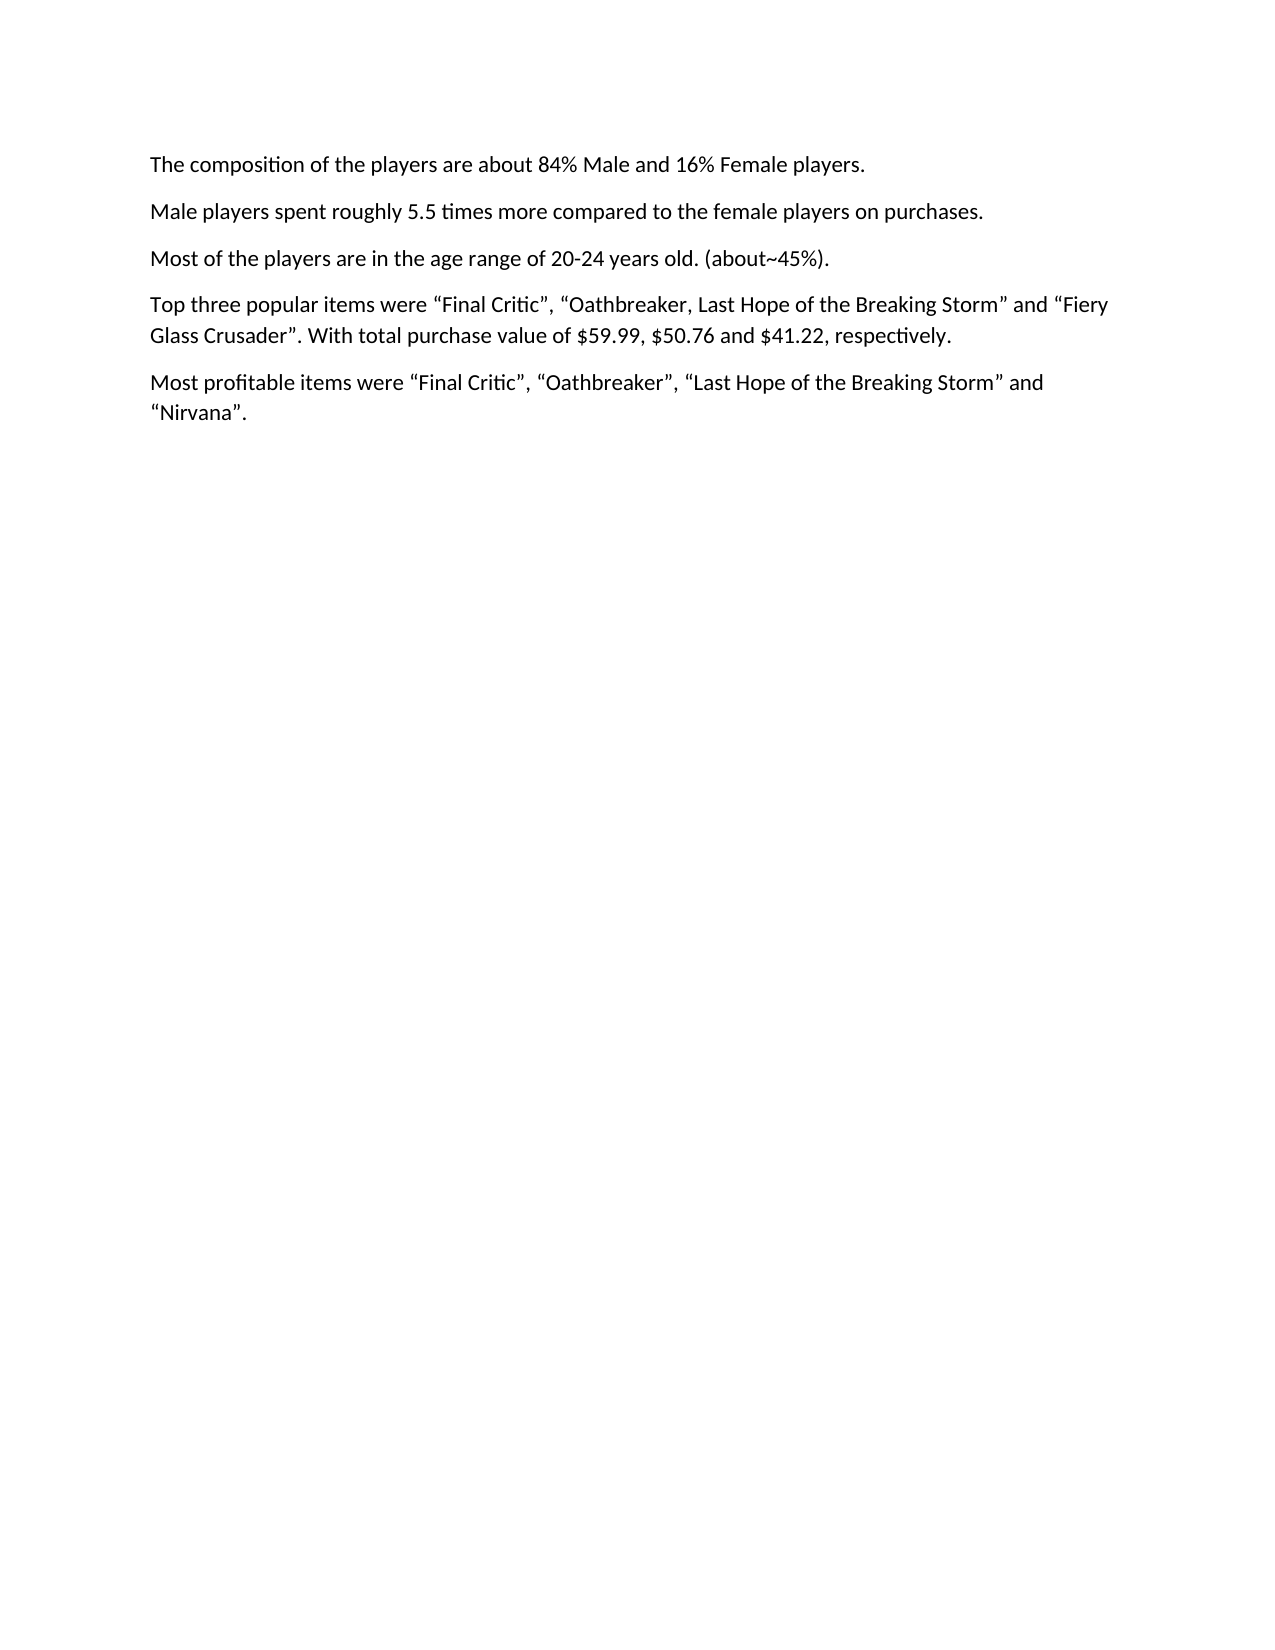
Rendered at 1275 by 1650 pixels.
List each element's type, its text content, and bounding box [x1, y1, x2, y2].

text Male players spent roughly 5.5 times more compared to the female players on purchases. [150, 197, 1125, 225]
text Most profitable items were “Final Critic”, “Oathbreaker”, “Last Hope of the Breaking Storm” and “Nirvana”. [150, 368, 1125, 426]
text Most of the players are in the age range of 20-24 years old. (about~45%). [150, 244, 1125, 272]
text Top three popular items were “Final Critic”, “Oathbreaker, Last Hope of the Breaking Storm” and “Fiery Glass Crusader”. With total purchase value of $59.99, $50.76 and $41.22, respectively. [150, 291, 1125, 349]
text The composition of the players are about 84% Male and 16% Female players. [150, 150, 1125, 178]
